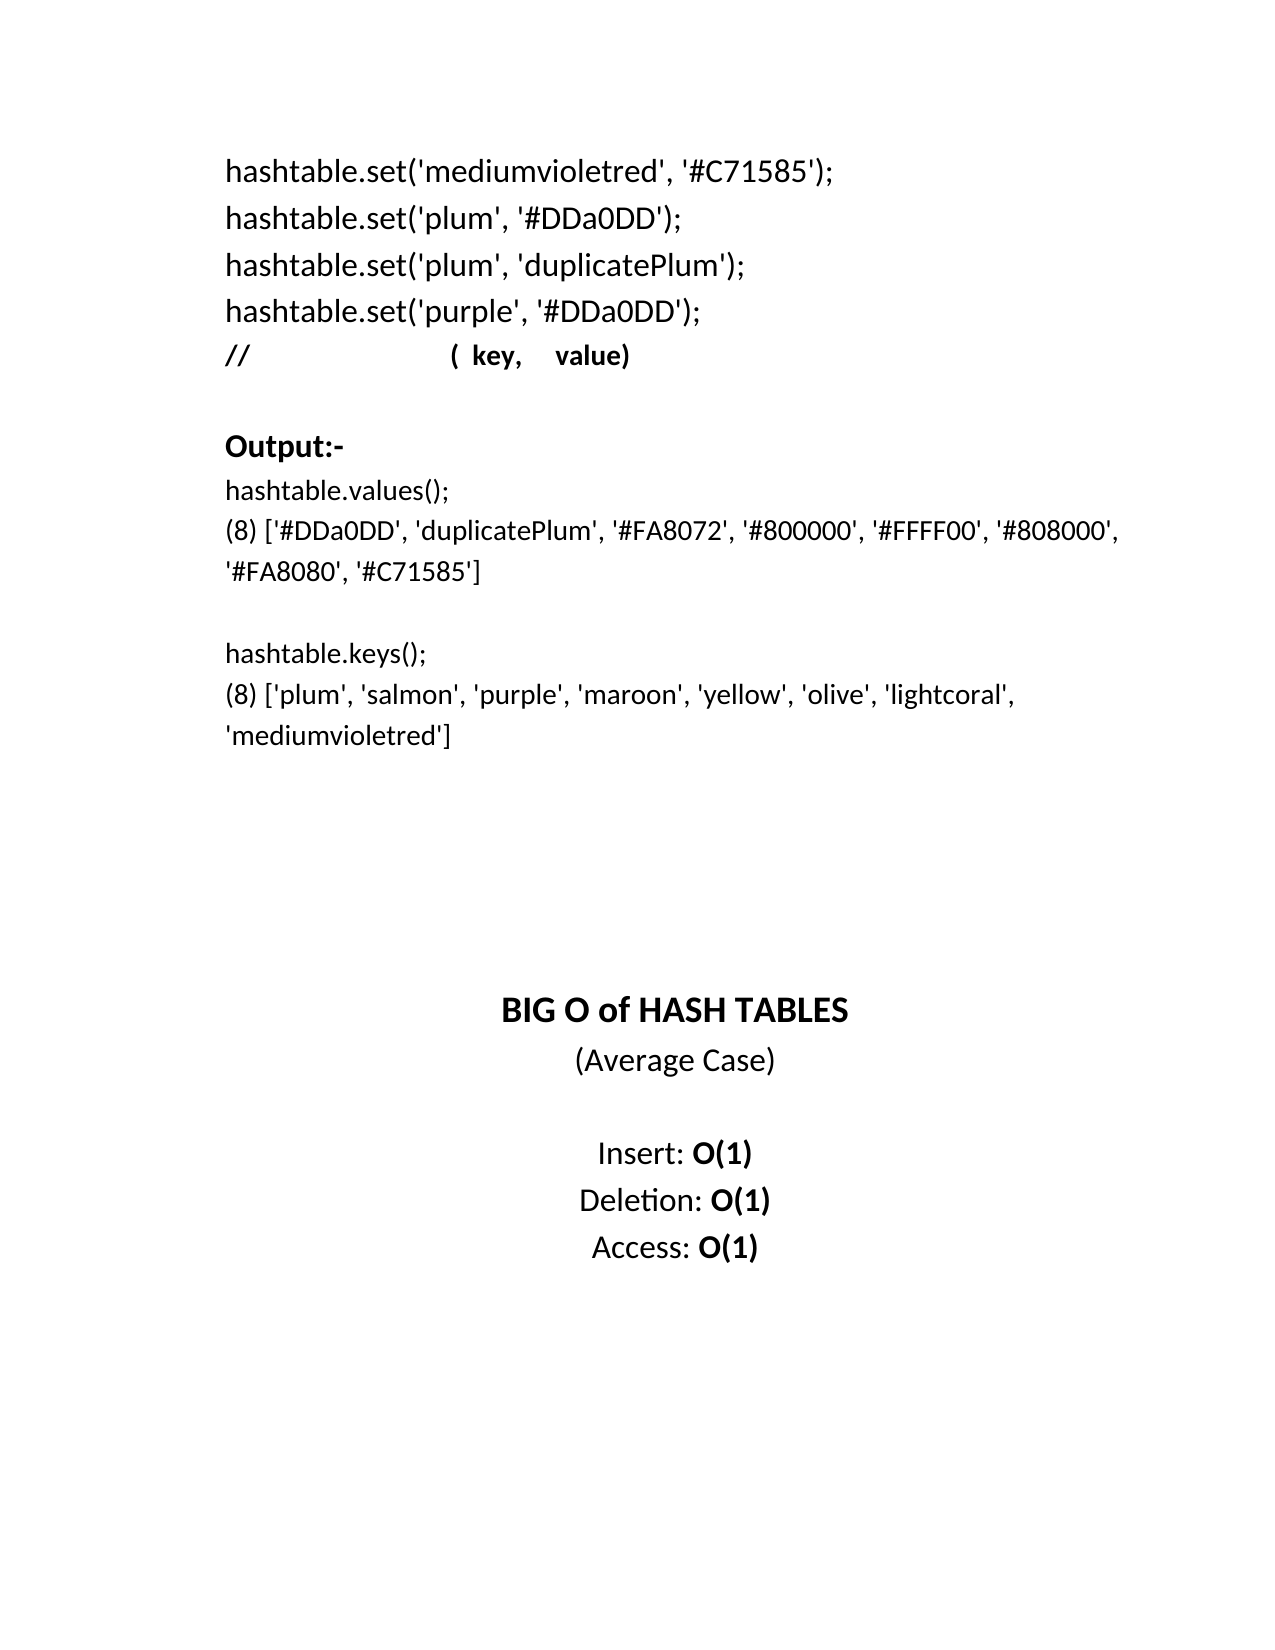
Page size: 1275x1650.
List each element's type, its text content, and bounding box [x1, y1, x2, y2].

list (Average Case) [225, 1039, 1125, 1079]
list hashtable.set('mediumvioletred', '#C71585'); [225, 150, 1125, 191]
list hashtable.values(); [225, 472, 1125, 507]
list hashtable.set('purple', '#DDa0DD'); [225, 290, 1125, 331]
list // ( key, value) [225, 337, 1125, 373]
list Insert: O(1) [225, 1132, 1125, 1173]
list Access: O(1) [225, 1226, 1125, 1267]
list hashtable.set('plum', '#DDa0DD'); [225, 197, 1125, 237]
list (8) ['plum', 'salmon', 'purple', 'maroon', 'yellow', 'olive', 'lightcoral', 'mediumvioletred'] [225, 676, 1125, 753]
list Deletion: O(1) [225, 1179, 1125, 1220]
list hashtable.set('plum', 'duplicatePlum'); [225, 243, 1125, 284]
list (8) ['#DDa0DD', 'duplicatePlum', '#FA8072', '#800000', '#FFFF00', '#808000', '#FA8080', '#C71585'] [225, 512, 1125, 589]
list Output:- [225, 425, 1125, 466]
list hashtable.keys(); [225, 635, 1125, 671]
list BIG O of HASH TABLES [225, 986, 1125, 1032]
